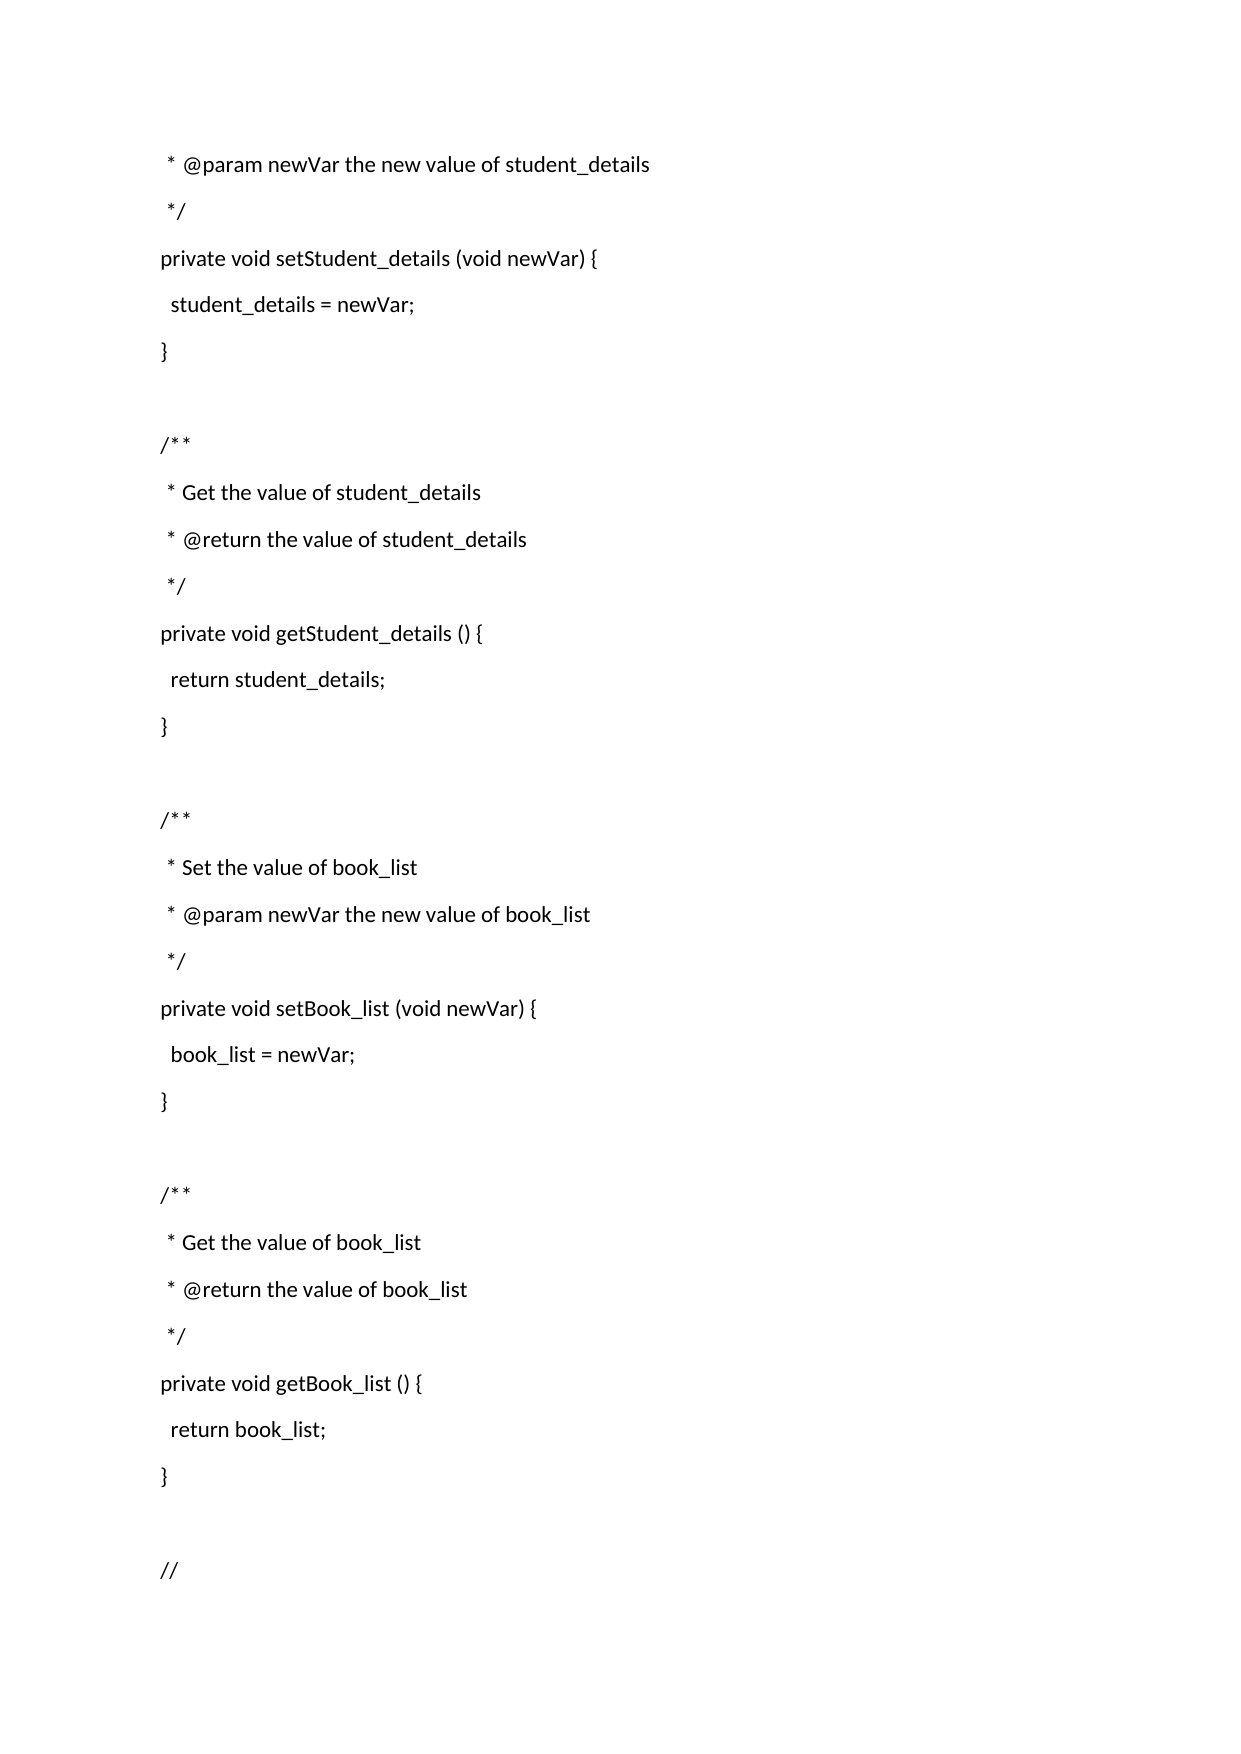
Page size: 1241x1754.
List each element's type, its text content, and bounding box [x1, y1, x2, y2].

text /** [150, 431, 1090, 459]
text /** [150, 806, 1090, 834]
text book_list = newVar; [150, 1041, 1090, 1069]
text */ [150, 1322, 1090, 1350]
text student_details = newVar; [150, 291, 1090, 319]
text */ [150, 572, 1090, 600]
text * Get the value of student_details [150, 478, 1090, 506]
text private void getBook_list () { [150, 1369, 1090, 1397]
text /** [150, 1181, 1090, 1209]
text // [150, 1556, 1090, 1584]
text * Get the value of book_list [150, 1228, 1090, 1256]
text * @param newVar the new value of student_details [150, 150, 1090, 178]
text } [150, 712, 1090, 741]
text } [150, 1087, 1090, 1116]
text * @return the value of book_list [150, 1275, 1090, 1303]
text */ [150, 947, 1090, 975]
text } [150, 1462, 1090, 1491]
text * @param newVar the new value of book_list [150, 900, 1090, 928]
text } [150, 337, 1090, 366]
text * @return the value of student_details [150, 525, 1090, 553]
text * Set the value of book_list [150, 853, 1090, 881]
text return book_list; [150, 1416, 1090, 1444]
text private void setBook_list (void newVar) { [150, 994, 1090, 1022]
text return student_details; [150, 666, 1090, 694]
text private void getStudent_details () { [150, 619, 1090, 647]
text private void setStudent_details (void newVar) { [150, 244, 1090, 272]
text */ [150, 197, 1090, 225]
